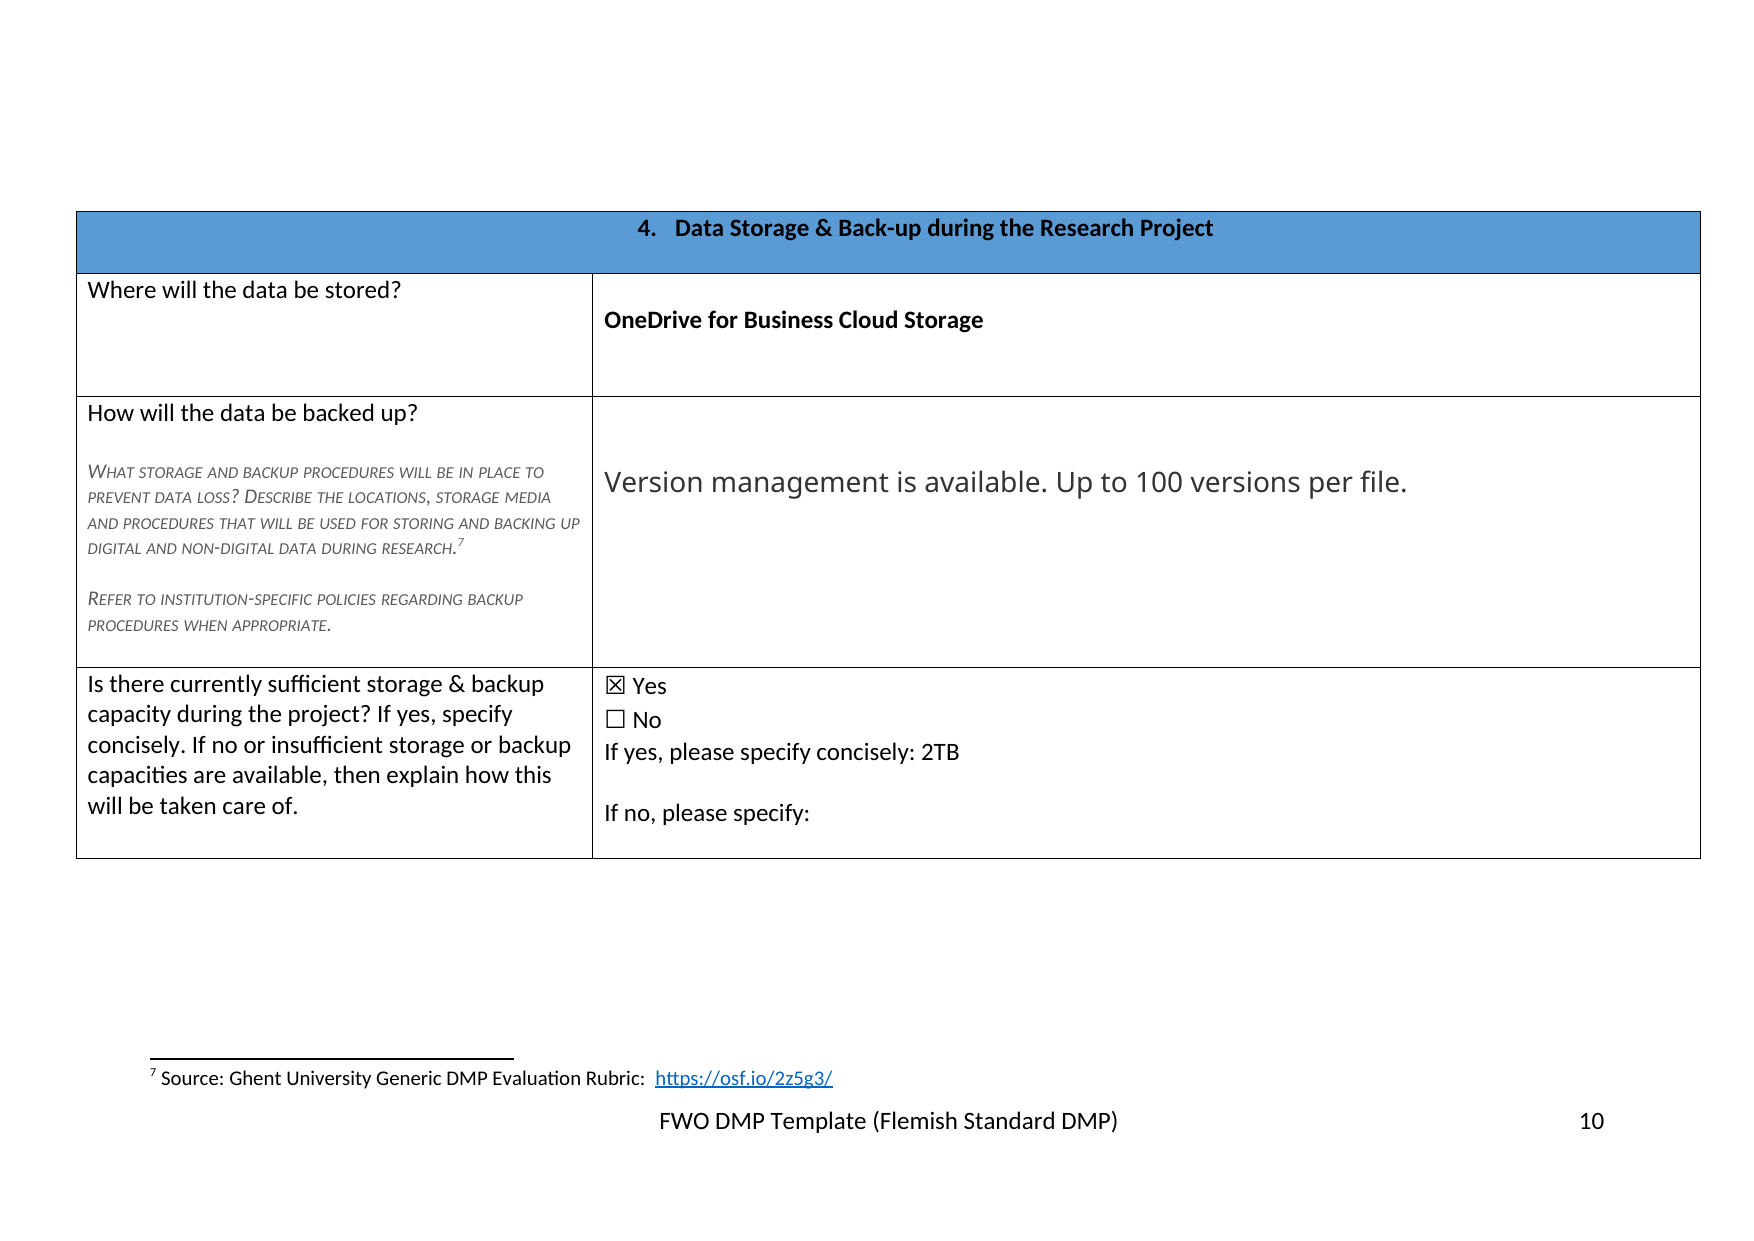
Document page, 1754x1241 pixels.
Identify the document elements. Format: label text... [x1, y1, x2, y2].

table_cell Is there currently sufficient storage & backup capacity during the project? If yes, specify concisely. If no or insufficient storage or backup capacities are available, then explain how this will be taken care of. [77, 668, 592, 858]
table_cell Where will the data be stored? [77, 274, 592, 396]
table_cell OneDrive for Business Cloud Storage [593, 274, 1700, 396]
table_cell Version management is available. Up to 100 versions per file. [593, 397, 1700, 667]
table_cell How will the data be backed up? What storage and backup procedures will be in place to prevent data loss? Describe the locations, storage media and procedures that will be used for storing and backing up digital and non-digital data during research. Refer to institution-specific policies regarding backup procedures when appropriate. [77, 397, 592, 667]
table_header Data Storage & Back-up during the Research Project [77, 212, 1700, 273]
table_cell Yes No If yes, please specify concisely: 2TB If no, please specify: [593, 668, 1700, 858]
